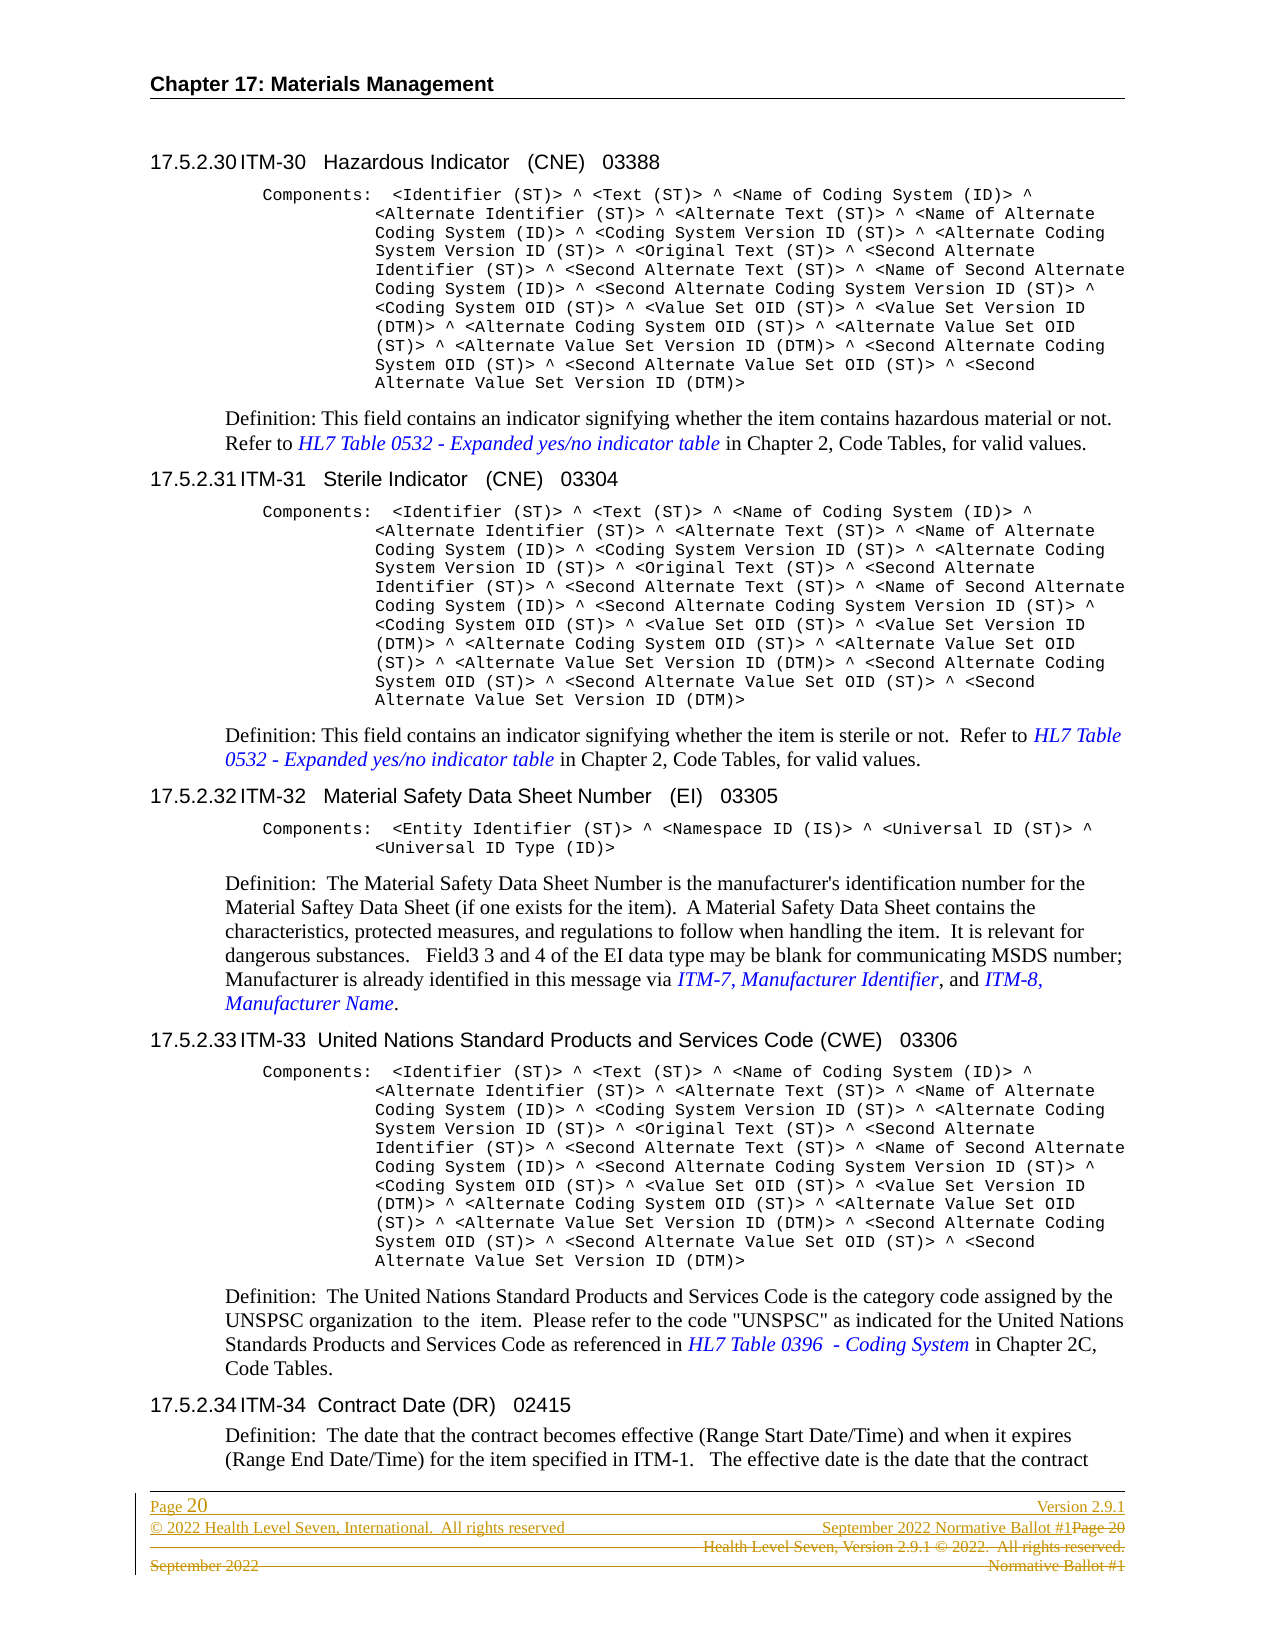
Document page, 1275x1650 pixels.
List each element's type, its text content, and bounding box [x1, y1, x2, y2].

text Definition: The Material Safety Data Sheet Number is the manufacturer's identification number for the Material Saftey Data Sheet (if one exists for the item). A Material Safety Data Sheet contains the characteristics, protected measures, and regulations to follow when handling the item. It is relevant for dangerous substances. Field3 3 and 4 of the EI data type may be blank for communicating MSDS number; Manufacturer is already identified in this message via ITM-7, Manufacturer Identifier, and ITM-8, Manufacturer Name. [225, 871, 1125, 1015]
text Components: <Entity Identifier (ST)> ^ <Namespace ID (IS)> ^ <Universal ID (ST)> ^ <Universal ID Type (ID)> [262, 820, 1125, 858]
text Definition: This field contains an indicator signifying whether the item contains hazardous material or not. Refer to HL7 Table 0532 - Expanded yes/no indicator table in Chapter 2, Code Tables, for valid values. [225, 406, 1125, 454]
text Definition: This field contains an indicator signifying whether the item is sterile or not. Refer to HL7 Table 0532 - Expanded yes/no indicator table in Chapter 2, Code Tables, for valid values. [225, 723, 1125, 771]
text Definition: The United Nations Standard Products and Services Code is the category code assigned by the UNSPSC organization to the item. Please refer to the code "UNSPSC" as indicated for the United Nations Standards Products and Services Code as referenced in HL7 Table 0396 - Coding System in Chapter 2C, Code Tables. [225, 1284, 1125, 1380]
subtitle ITM-31 Sterile Indicator (CNE) 03304 [150, 467, 1125, 491]
subtitle ITM-32 Material Safety Data Sheet Number (EI) 03305 [150, 784, 1125, 808]
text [225, 1423, 1125, 1471]
subtitle ITM-33 United Nations Standard Products and Services Code (CWE) 03306 [150, 1027, 1125, 1051]
subtitle ITM-34 Contract Date (DR) 02415 [150, 1393, 1125, 1417]
subtitle ITM-30 Hazardous Indicator (CNE) 03388 [150, 150, 1125, 174]
